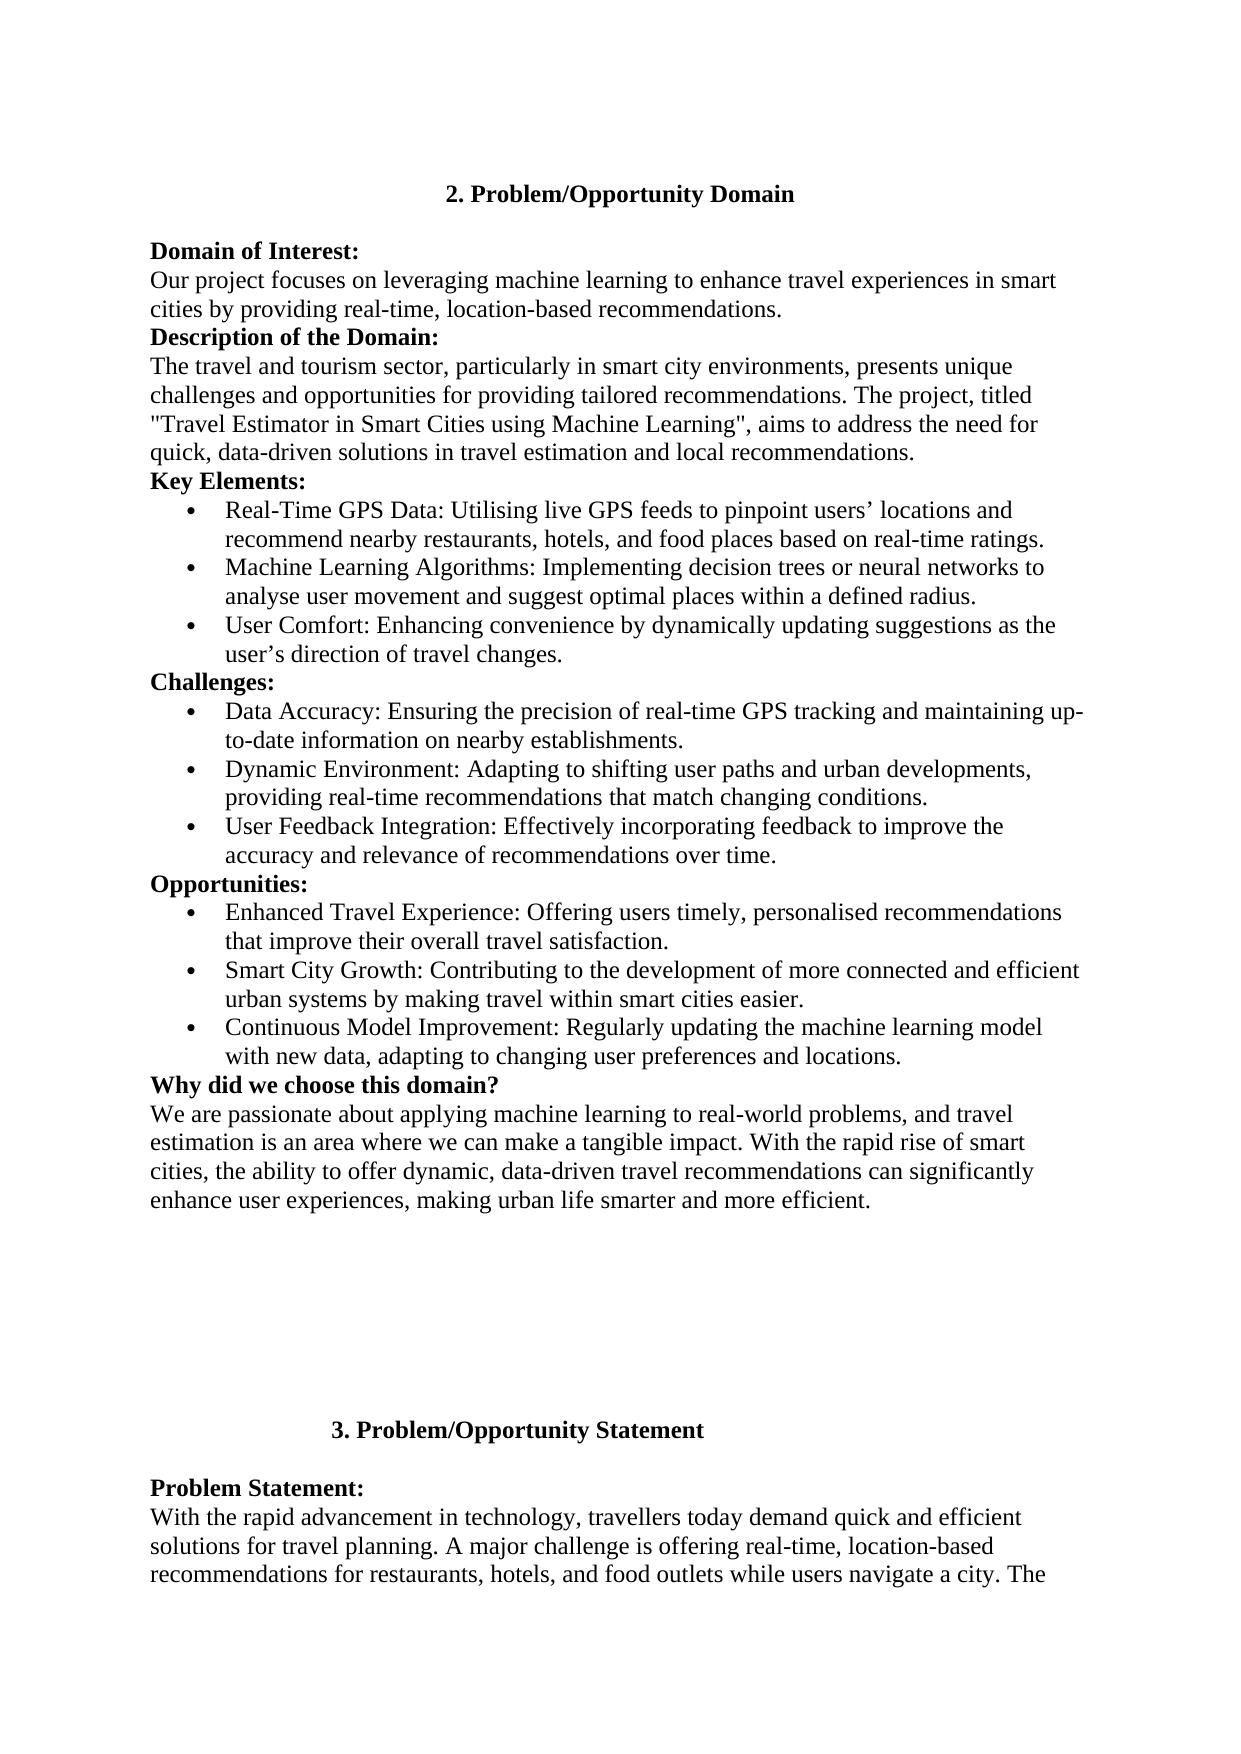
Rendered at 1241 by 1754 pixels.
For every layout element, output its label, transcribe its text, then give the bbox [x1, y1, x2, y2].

text Challenges: [150, 667, 1090, 696]
list Smart City Growth: Contributing to the development of more connected and efficient urban systems by making travel within smart cities easier. [187, 955, 1090, 1012]
list Continuous Model Improvement: Regularly updating the machine learning model with new data, adapting to changing user preferences and locations. [187, 1012, 1090, 1070]
list Real-Time GPS Data: Utilising live GPS feeds to pinpoint users’ locations and recommend nearby restaurants, hotels, and food places based on real-time ratings. [187, 495, 1090, 552]
list User Comfort: Enhancing convenience by dynamically updating suggestions as the user’s direction of travel changes. [187, 610, 1090, 667]
list User Feedback Integration: Effectively incorporating feedback to improve the accuracy and relevance of recommendations over time. [187, 811, 1090, 869]
text 3. Problem/Opportunity Statement [150, 1415, 1090, 1444]
list Dynamic Environment: Adapting to shifting user paths and urban developments, providing real-time recommendations that match changing conditions. [187, 754, 1090, 811]
text Opportunities: [150, 869, 1090, 897]
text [150, 1473, 1090, 1588]
text Key Elements: [150, 466, 1090, 495]
list Enhanced Travel Experience: Offering users timely, personalised recommendations that improve their overall travel satisfaction. [187, 897, 1090, 955]
list Machine Learning Algorithms: Implementing decision trees or neural networks to analyse user movement and suggest optimal places within a defined radius. [187, 552, 1090, 610]
list Data Accuracy: Ensuring the precision of real-time GPS tracking and maintaining up-to-date information on nearby establishments. [187, 696, 1090, 754]
text Domain of Interest: Our project focuses on leveraging machine learning to enhance travel experiences in smart cities by providing real-time, location-based recommendations. [150, 236, 1090, 322]
text 2. Problem/Opportunity Domain [150, 179, 1090, 207]
text Why did we choose this domain? We are passionate about applying machine learning to real-world problems, and travel estimation is an area where we can make a tangible impact. With the rapid rise of smart cities, the ability to offer dynamic, data-driven travel recommendations can significantly enhance user experiences, making urban life smarter and more efficient. [150, 1070, 1090, 1214]
text Description of the Domain: The travel and tourism sector, particularly in smart city environments, presents unique challenges and opportunities for providing tailored recommendations. The project, titled "Travel Estimator in Smart Cities using Machine Learning", aims to address the need for quick, data-driven solutions in travel estimation and local recommendations. [150, 322, 1090, 466]
